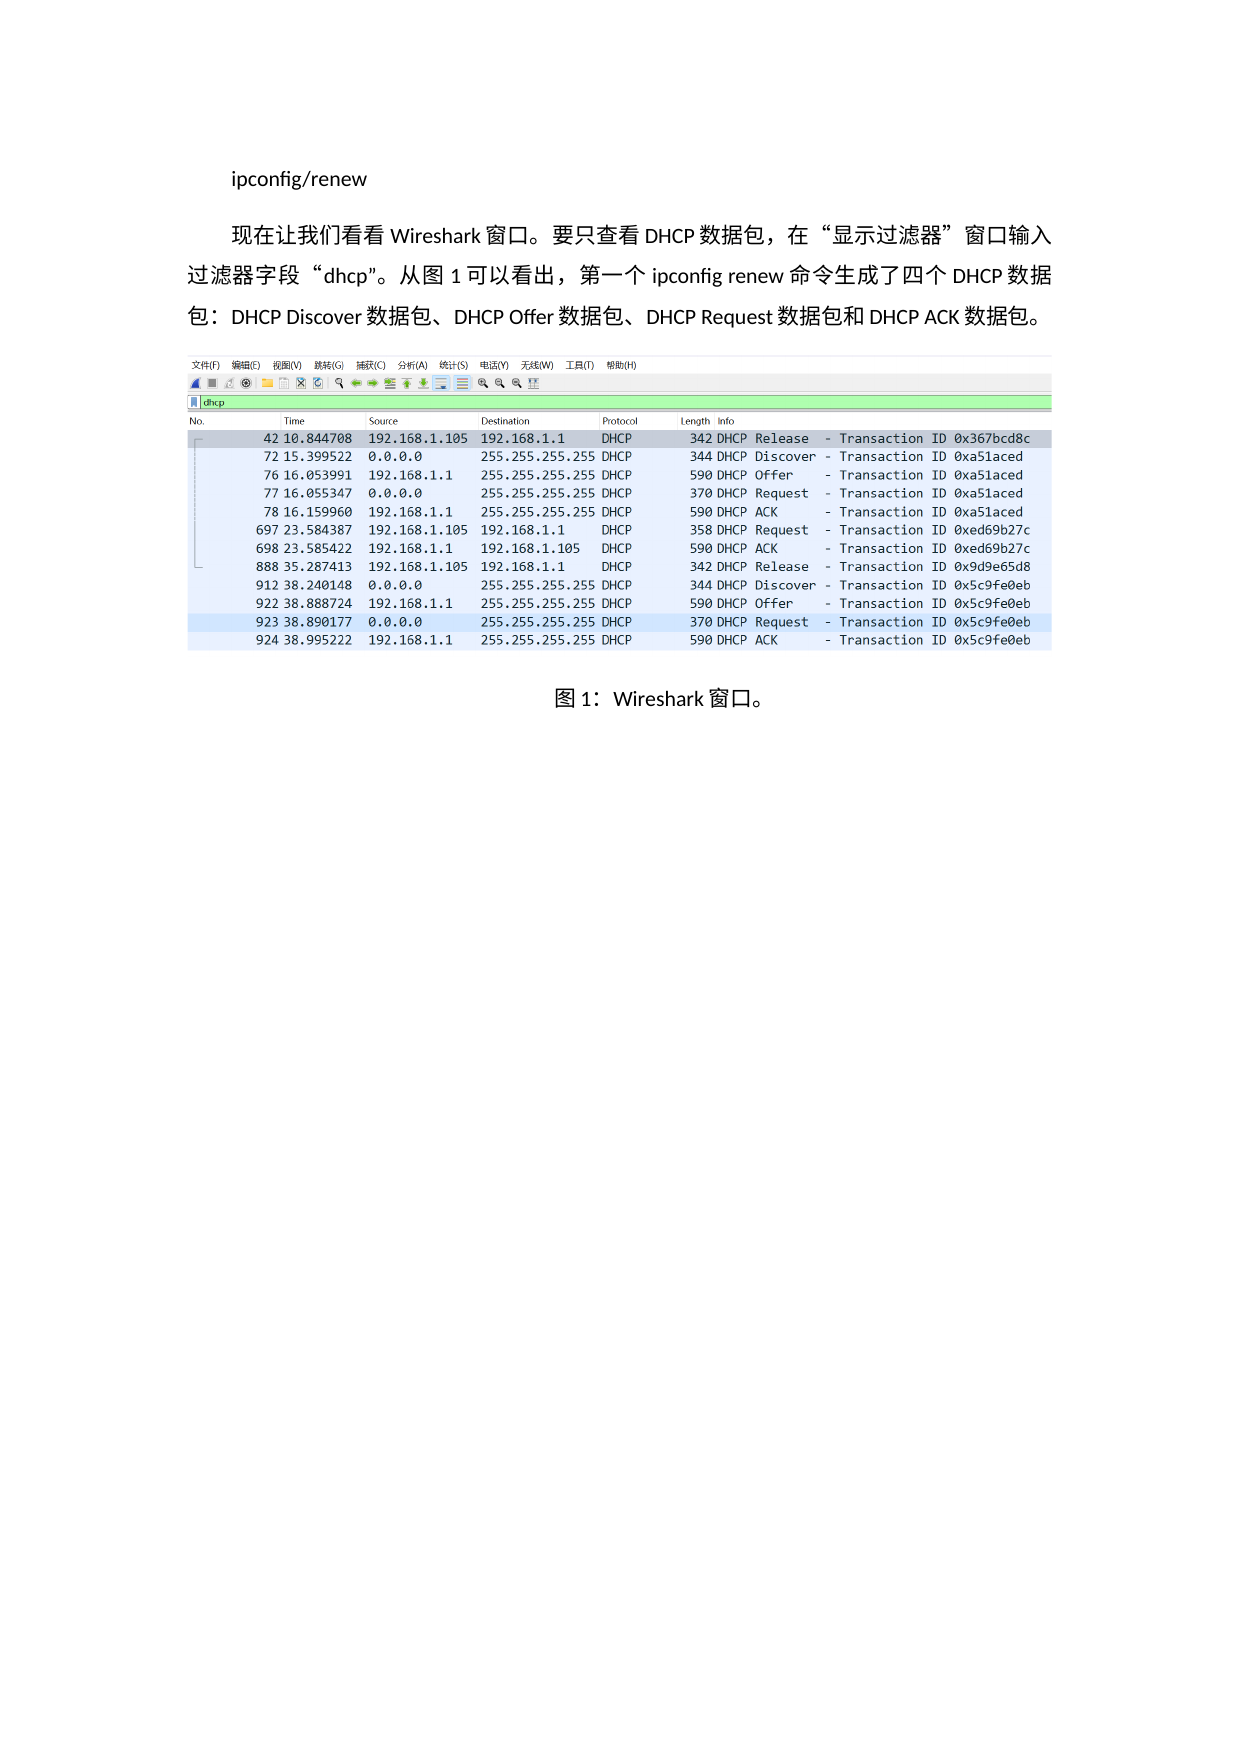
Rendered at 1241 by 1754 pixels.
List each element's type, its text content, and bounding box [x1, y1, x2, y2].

text 现在让我们看看Wireshark窗口。要只查看DHCP数据包，在“显示过滤器”窗口输入过滤器字段“dhcp”。从图1可以看出，第一个ipconfig renew命令生成了四个DHCP数据包：DHCP Discover数据包、DHCP Offer数据包、DHCP Request数据包和DHCP ACK数据包。 [187, 217, 1053, 331]
picture [187, 355, 1052, 657]
text ipconfig/renew [187, 162, 1053, 194]
text 图1：Wireshark窗口。 [187, 680, 1053, 713]
